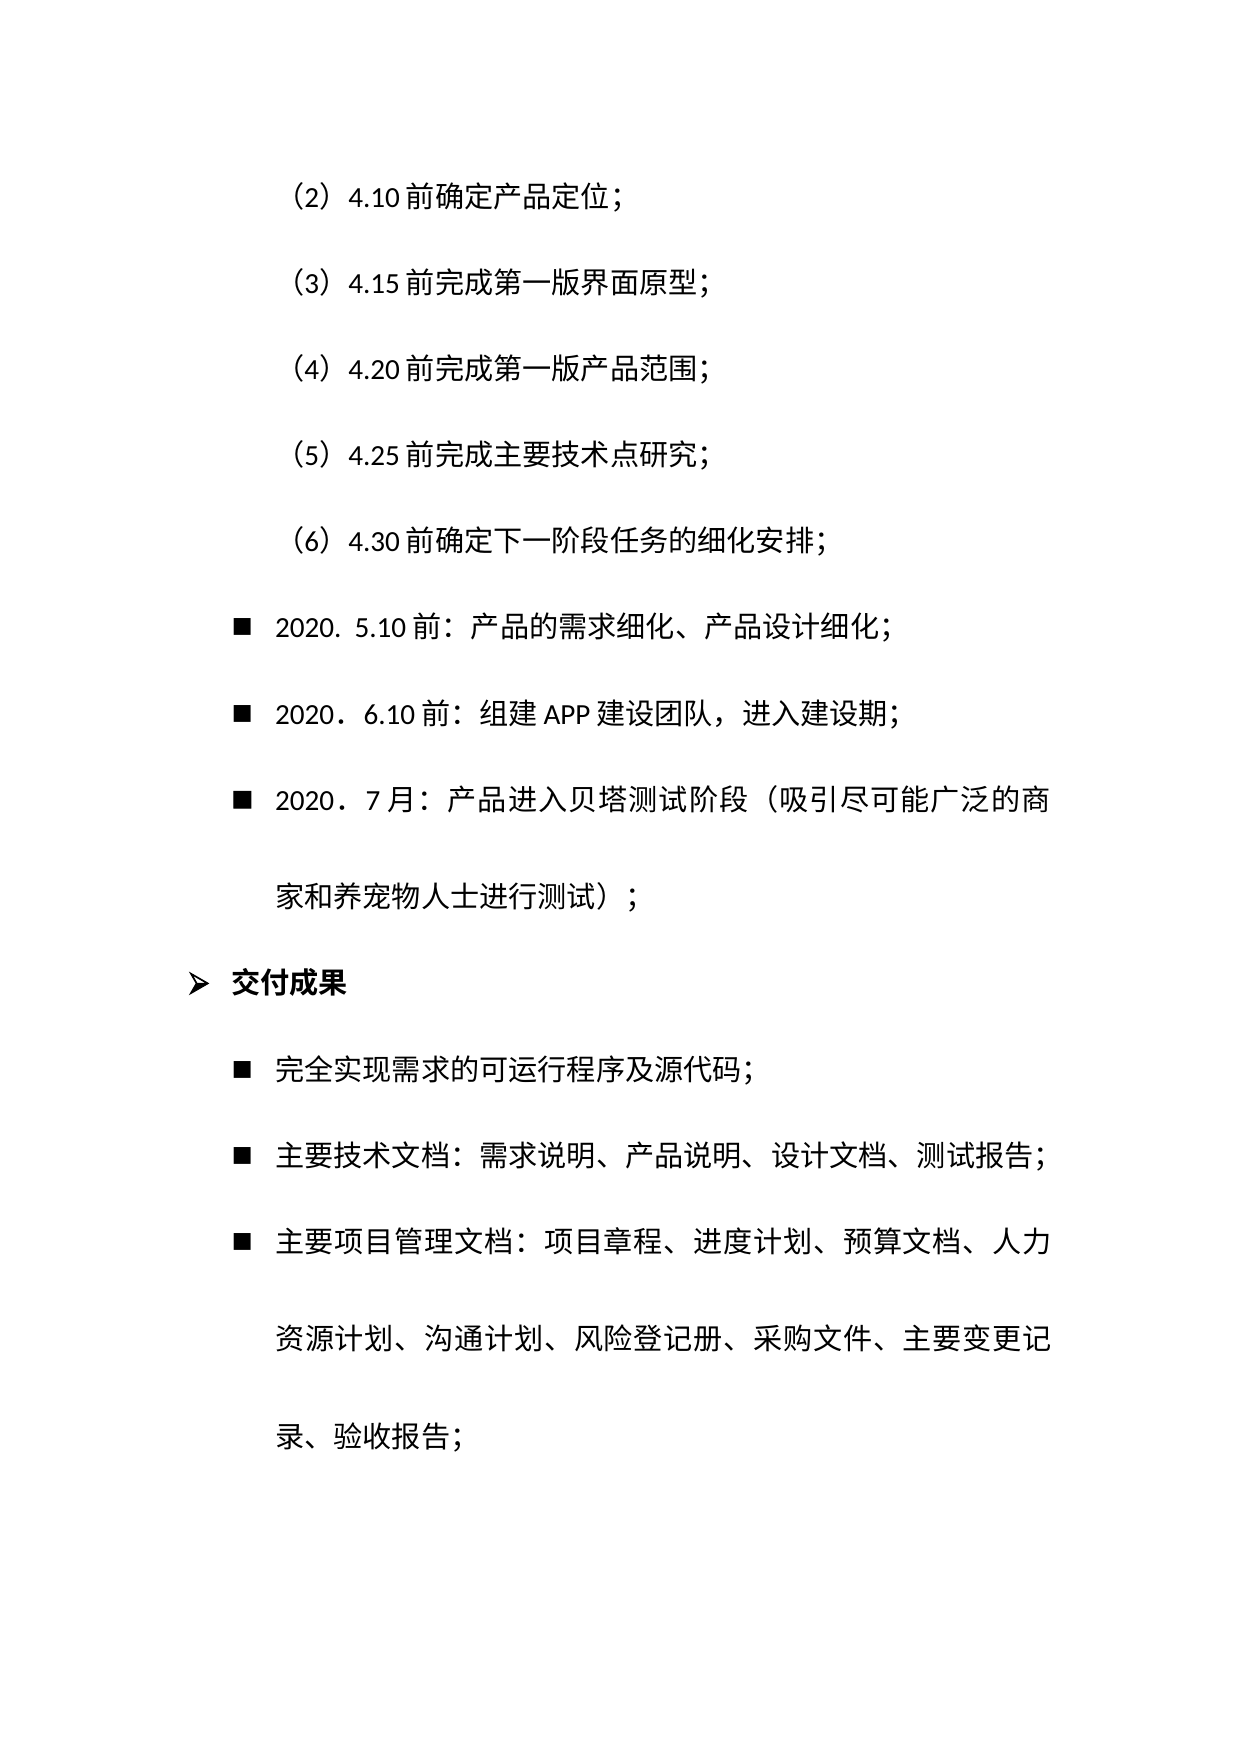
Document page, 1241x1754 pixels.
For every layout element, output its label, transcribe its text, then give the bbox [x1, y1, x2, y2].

list （5）4.25前完成主要技术点研究； [275, 420, 1053, 485]
list 主要技术文档：需求说明、产品说明、设计文档、测试报告； [231, 1121, 1053, 1186]
list （3）4.15前完成第一版界面原型； [275, 248, 1053, 313]
list 交付成果 [187, 949, 1053, 1014]
list 2020. 5.10前：产品的需求细化、产品设计细化； [231, 593, 1053, 658]
list 完全实现需求的可运行程序及源代码； [231, 1035, 1053, 1100]
list 2020．6.10前：组建APP建设团队，进入建设期； [231, 679, 1053, 744]
list （4）4.20前完成第一版产品范围； [275, 334, 1053, 399]
list （2）4.10前确定产品定位； [275, 162, 1053, 227]
list 2020．7月：产品进入贝塔测试阶段（吸引尽可能广泛的商家和养宠物人士进行测试）； [231, 765, 1053, 927]
list （6）4.30前确定下一阶段任务的细化安排； [275, 507, 1053, 572]
list 主要项目管理文档：项目章程、进度计划、预算文档、人力资源计划、沟通计划、风险登记册、采购文件、主要变更记录、验收报告； [231, 1207, 1053, 1467]
